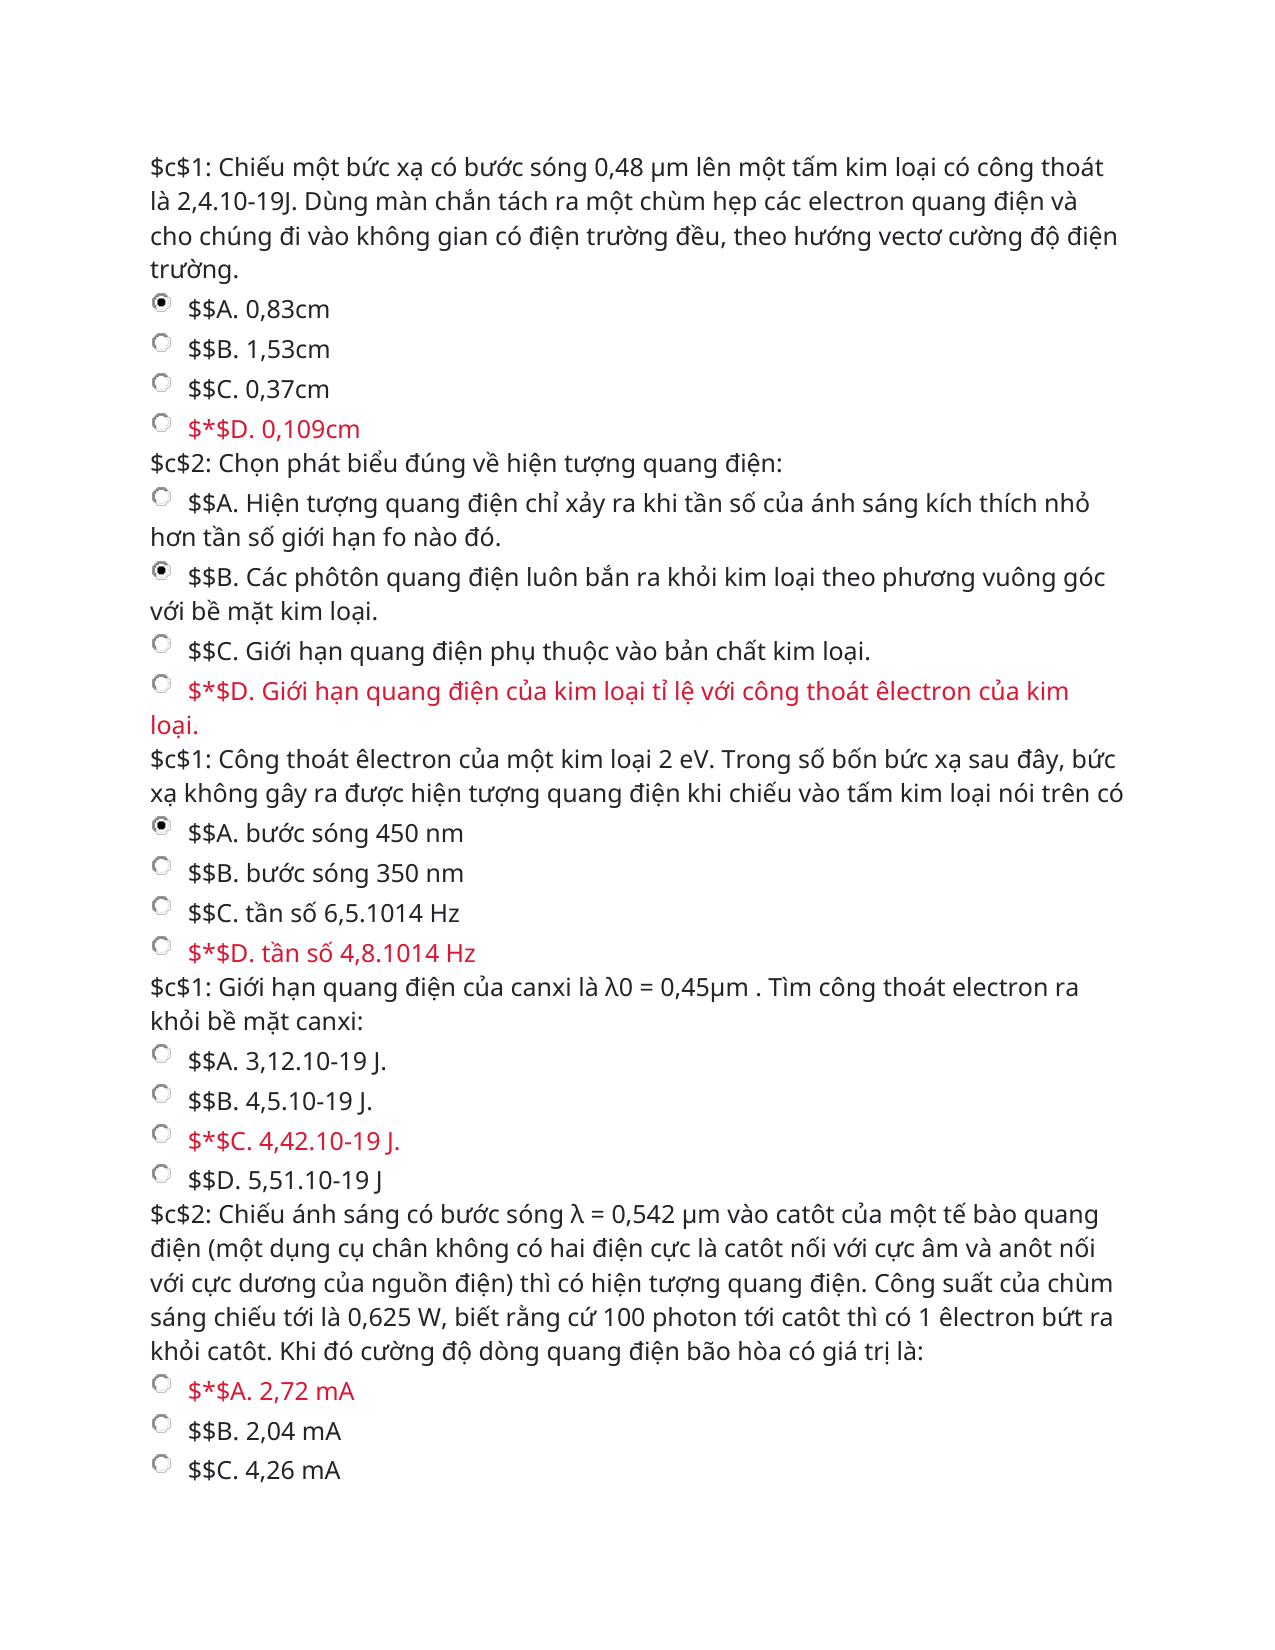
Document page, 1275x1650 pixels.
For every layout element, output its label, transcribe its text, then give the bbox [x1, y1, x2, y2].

text $*$D. tần số 4,8.1014 Hz [150, 929, 1125, 969]
text $$C. 0,37cm [150, 366, 1125, 406]
text $$B. 2,04 mA [150, 1407, 1125, 1447]
text $*$A. 2,72 mA [150, 1367, 1125, 1407]
text $$B. 1,53cm [150, 326, 1125, 366]
text $*$D. Giới hạn quang điện của kim loại tỉ lệ với công thoát êlectron của kim loại. [150, 668, 1125, 742]
text $c$2: Chọn phát biểu đúng về hiện tượng quang điện: [150, 446, 1125, 480]
text $$C. 4,26 mA [150, 1447, 1125, 1487]
text $*$D. 0,109cm [150, 406, 1125, 446]
text $$C. Giới hạn quang điện phụ thuộc vào bản chất kim loại. [150, 628, 1125, 668]
text $$B. bước sóng 350 nm [150, 850, 1125, 889]
text $$A. 3,12.10-19 J. [150, 1037, 1125, 1077]
text $c$2: Chiếu ánh sáng có bước sóng λ = 0,542 μm vào catôt của một tế bào quang điện (một dụng cụ chân không có hai điện cực là catôt nối với cực âm và anôt nối với cực dương của nguồn điện) thì có hiện tượng quang điện. Công suất của chùm sáng chiếu tới là 0,625 W, biết rằng cứ 100 photon tới catôt thì có 1 êlectron bứt ra khỏi catôt. Khi đó cường độ dòng quang điện bão hòa có giá trị là: [150, 1197, 1125, 1367]
text $$A. 0,83cm [150, 286, 1125, 326]
text $$D. 5,51.10-19 J [150, 1157, 1125, 1197]
text $c$1: Chiếu một bức xạ có bước sóng 0,48 µm lên một tấm kim loại có công thoát là 2,4.10-19J. Dùng màn chắn tách ra một chùm hẹp các electron quang điện và cho chúng đi vào không gian có điện trường đều, theo hướng vectơ cường độ điện trường. [150, 150, 1125, 286]
text $c$1: Giới hạn quang điện của canxi là λ0 = 0,45µm . Tìm công thoát electron ra khỏi bề mặt canxi: [150, 969, 1125, 1037]
text $$C. tần số 6,5.1014 Hz [150, 889, 1125, 929]
text $c$1: Công thoát êlectron của một kim loại 2 eV. Trong số bốn bức xạ sau đây, bức xạ không gây ra được hiện tượng quang điện khi chiếu vào tấm kim loại nói trên có [150, 742, 1125, 810]
text $$A. bước sóng 450 nm [150, 810, 1125, 850]
text $$B. Các phôtôn quang điện luôn bắn ra khỏi kim loại theo phương vuông góc với bề mặt kim loại. [150, 554, 1125, 628]
text $*$C. 4,42.10-19 J. [150, 1117, 1125, 1157]
text $$B. 4,5.10-19 J. [150, 1077, 1125, 1117]
text $$A. Hiện tượng quang điện chỉ xảy ra khi tần số của ánh sáng kích thích nhỏ hơn tần số giới hạn fo nào đó. [150, 480, 1125, 554]
